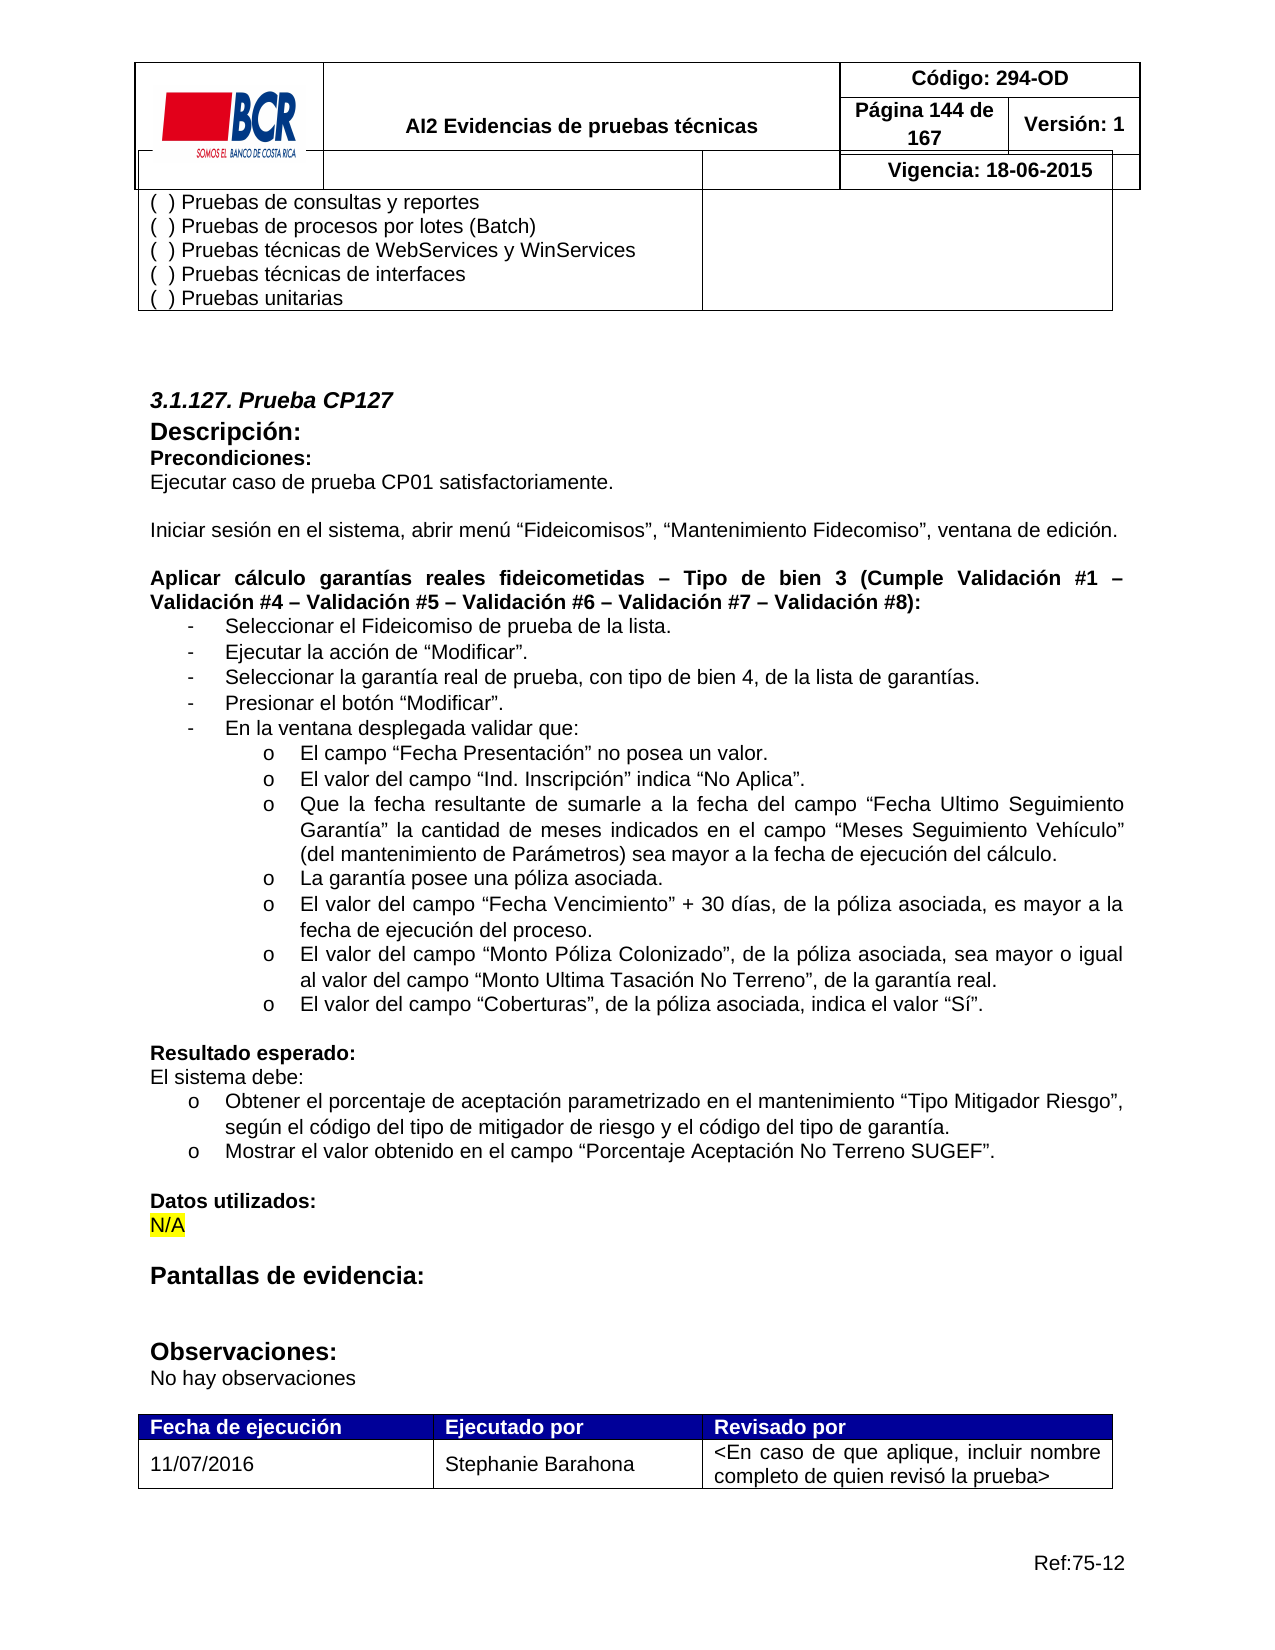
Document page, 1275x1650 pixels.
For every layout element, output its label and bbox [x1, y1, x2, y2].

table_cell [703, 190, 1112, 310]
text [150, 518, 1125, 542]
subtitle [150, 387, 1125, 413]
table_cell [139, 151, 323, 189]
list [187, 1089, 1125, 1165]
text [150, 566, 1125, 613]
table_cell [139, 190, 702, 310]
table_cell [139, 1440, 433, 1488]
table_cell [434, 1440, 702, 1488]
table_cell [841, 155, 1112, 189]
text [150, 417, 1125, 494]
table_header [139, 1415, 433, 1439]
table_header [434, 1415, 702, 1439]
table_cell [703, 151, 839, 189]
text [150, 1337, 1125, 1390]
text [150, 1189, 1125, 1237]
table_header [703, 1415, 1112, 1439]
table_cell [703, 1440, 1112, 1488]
picture [152, 85, 306, 163]
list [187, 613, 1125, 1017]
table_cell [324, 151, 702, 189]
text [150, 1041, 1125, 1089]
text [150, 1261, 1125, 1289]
